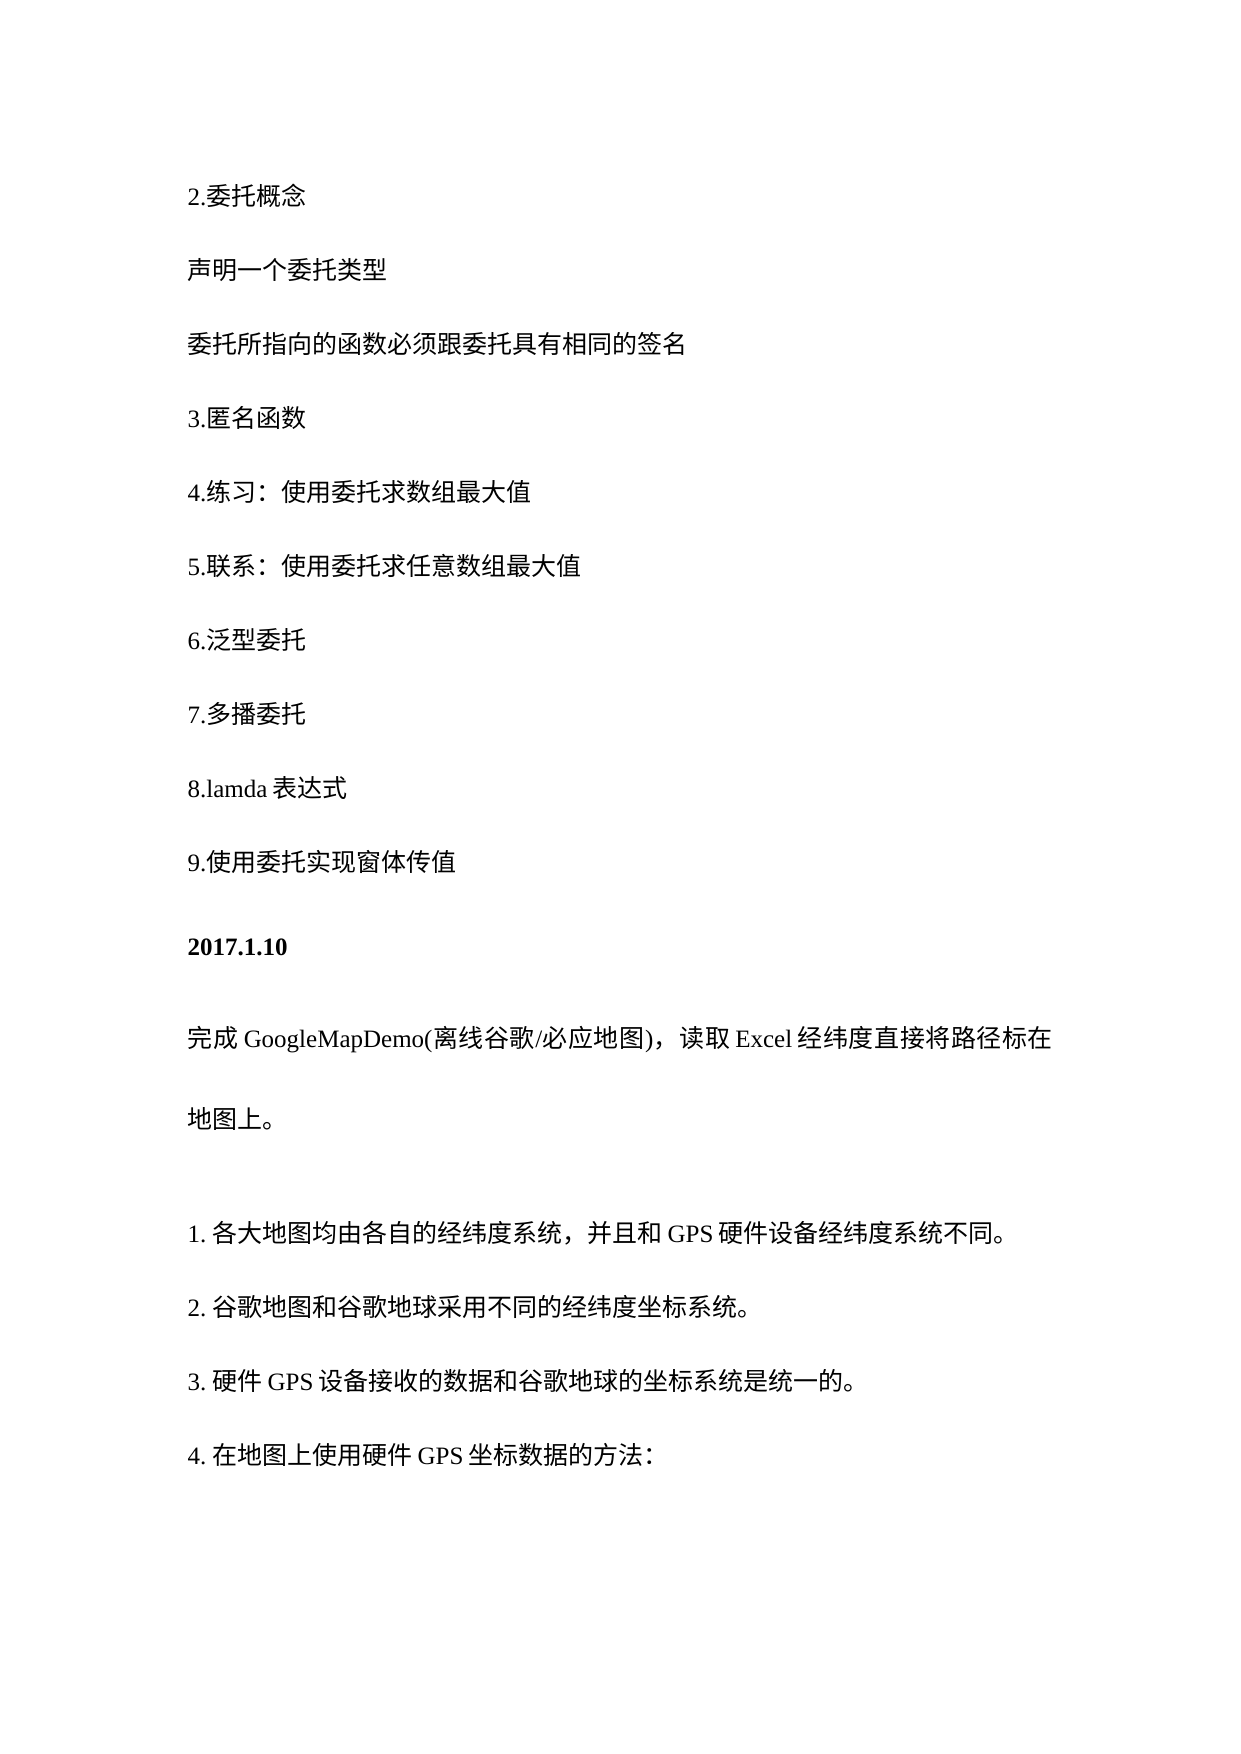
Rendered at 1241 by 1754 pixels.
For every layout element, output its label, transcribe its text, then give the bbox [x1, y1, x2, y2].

text 7.多播委托 [187, 680, 1053, 745]
text 6.泛型委托 [187, 606, 1053, 671]
text 完成GoogleMapDemo(离线谷歌/必应地图)，读取Excel经纬度直接将路径标在地图上。 [187, 1004, 1053, 1150]
subtitle 2017.1.10 [187, 930, 1053, 962]
text 3. 硬件GPS设备接收的数据和谷歌地球的坐标系统是统一的。 [187, 1347, 1053, 1412]
text 2. 谷歌地图和谷歌地球采用不同的经纬度坐标系统。 [187, 1273, 1053, 1338]
text 2.委托概念 [187, 162, 1053, 227]
text 4.练习：使用委托求数组最大值 [187, 458, 1053, 523]
text 8.lamda表达式 [187, 754, 1053, 819]
text 5.联系：使用委托求任意数组最大值 [187, 532, 1053, 597]
text 委托所指向的函数必须跟委托具有相同的签名 [187, 310, 1053, 375]
text 1. 各大地图均由各自的经纬度系统，并且和GPS硬件设备经纬度系统不同。 [187, 1199, 1053, 1264]
text 9.使用委托实现窗体传值 [187, 828, 1053, 893]
text 声明一个委托类型 [187, 236, 1053, 301]
text 3.匿名函数 [187, 384, 1053, 449]
text 4. 在地图上使用硬件GPS坐标数据的方法： [187, 1421, 1053, 1486]
